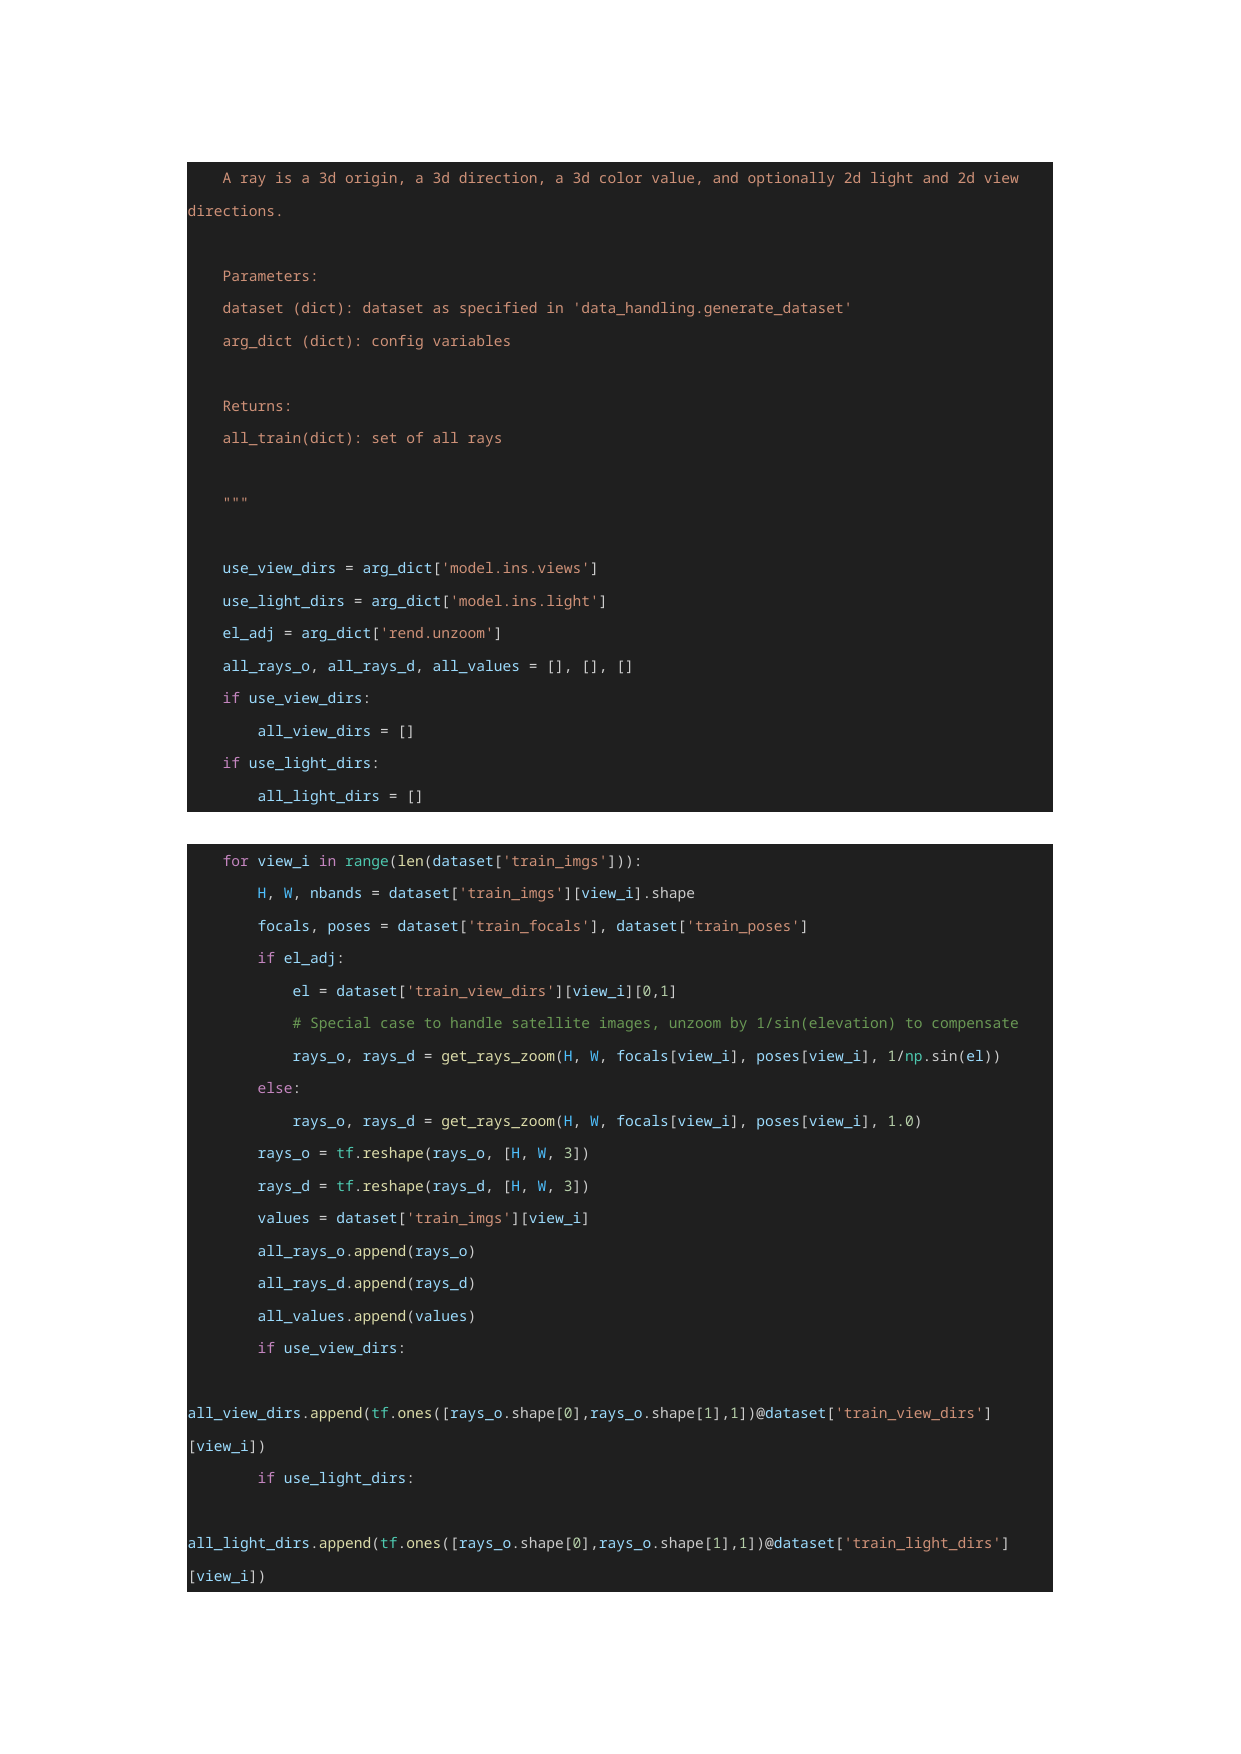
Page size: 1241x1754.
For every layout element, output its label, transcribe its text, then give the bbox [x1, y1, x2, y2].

text rays_o, rays_d = get_rays_zoom(H, W, focals[view_i], poses[view_i], 1/np.sin(el)) [187, 1039, 1053, 1072]
text all_train(dict): set of all rays [187, 422, 1053, 454]
text all_view_dirs.append(tf.ones([rays_o.shape[0],rays_o.shape[1],1])@dataset['train_view_dirs'][view_i]) [187, 1364, 1053, 1462]
text values = dataset['train_imgs'][view_i] [187, 1202, 1053, 1234]
text all_view_dirs = [] [187, 714, 1053, 747]
text if use_view_dirs: [187, 682, 1053, 714]
text arg_dict (dict): config variables [187, 324, 1053, 357]
text else: [187, 1072, 1053, 1104]
text all_rays_o, all_rays_d, all_values = [], [], [] [187, 649, 1053, 682]
text rays_d = tf.reshape(rays_d, [H, W, 3]) [187, 1169, 1053, 1202]
text use_light_dirs = arg_dict['model.ins.light'] [187, 584, 1053, 617]
text all_rays_d.append(rays_d) [187, 1267, 1053, 1299]
text if el_adj: [187, 942, 1053, 974]
text Returns: [187, 389, 1053, 422]
text rays_o, rays_d = get_rays_zoom(H, W, focals[view_i], poses[view_i], 1.0) [187, 1104, 1053, 1137]
text H, W, nbands = dataset['train_imgs'][view_i].shape [187, 877, 1053, 909]
text rays_o = tf.reshape(rays_o, [H, W, 3]) [187, 1137, 1053, 1169]
text dataset (dict): dataset as specified in 'data_handling.generate_dataset' [187, 292, 1053, 324]
text if use_light_dirs: [187, 747, 1053, 779]
text all_light_dirs = [] [187, 779, 1053, 812]
text focals, poses = dataset['train_focals'], dataset['train_poses'] [187, 909, 1053, 942]
text """ [187, 487, 1053, 519]
text el = dataset['train_view_dirs'][view_i][0,1] [187, 974, 1053, 1007]
text A ray is a 3d origin, a 3d direction, a 3d color value, and optionally 2d light and 2d view directions. [187, 162, 1053, 227]
text use_view_dirs = arg_dict['model.ins.views'] [187, 552, 1053, 584]
text # Special case to handle satellite images, unzoom by 1/sin(elevation) to compensate [187, 1007, 1053, 1039]
text for view_i in range(len(dataset['train_imgs'])): [187, 844, 1053, 877]
text if use_view_dirs: [187, 1332, 1053, 1364]
text if use_light_dirs: [187, 1462, 1053, 1494]
text Parameters: [187, 259, 1053, 292]
text el_adj = arg_dict['rend.unzoom'] [187, 617, 1053, 649]
text all_values.append(values) [187, 1299, 1053, 1332]
text all_light_dirs.append(tf.ones([rays_o.shape[0],rays_o.shape[1],1])@dataset['train_light_dirs'][view_i]) [187, 1494, 1053, 1592]
text all_rays_o.append(rays_o) [187, 1234, 1053, 1267]
